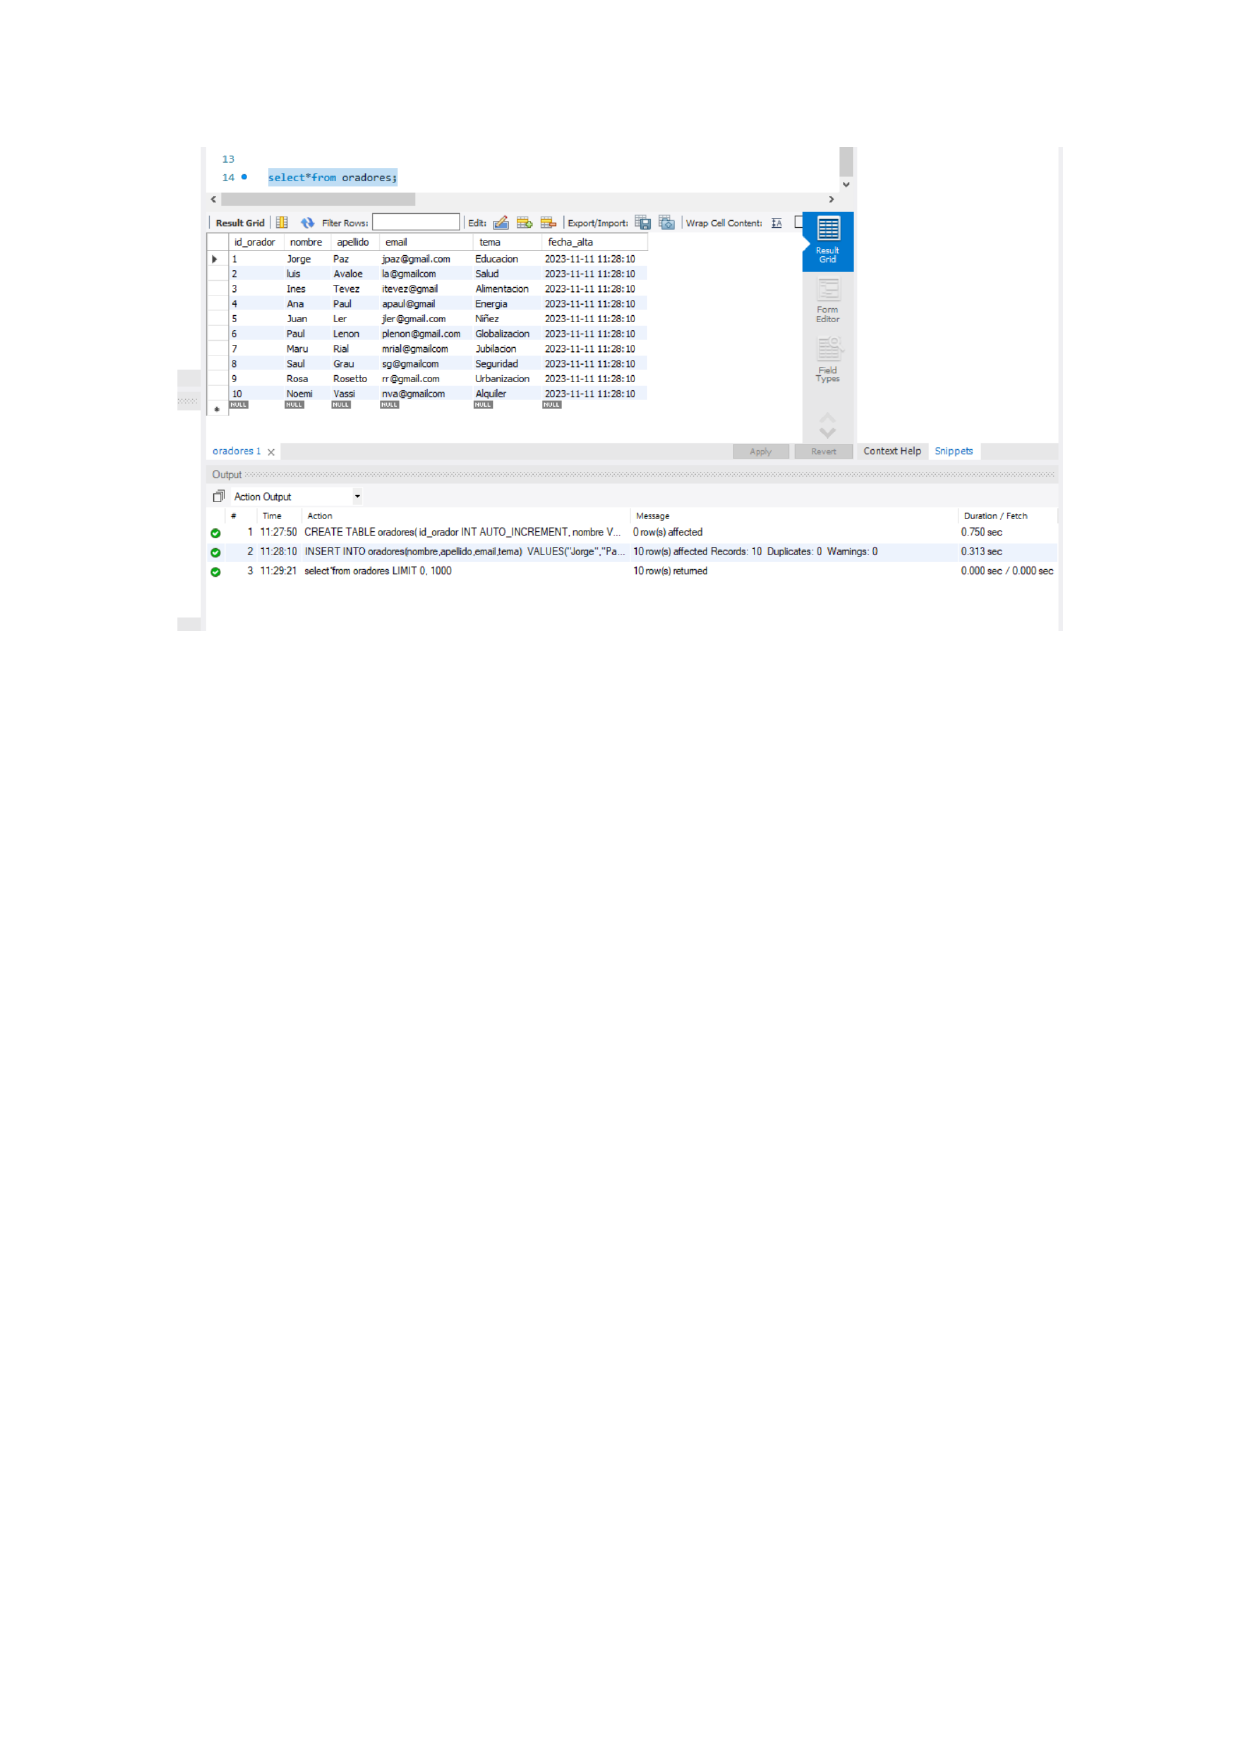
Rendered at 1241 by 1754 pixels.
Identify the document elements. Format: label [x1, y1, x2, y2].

picture [177, 147, 1063, 631]
